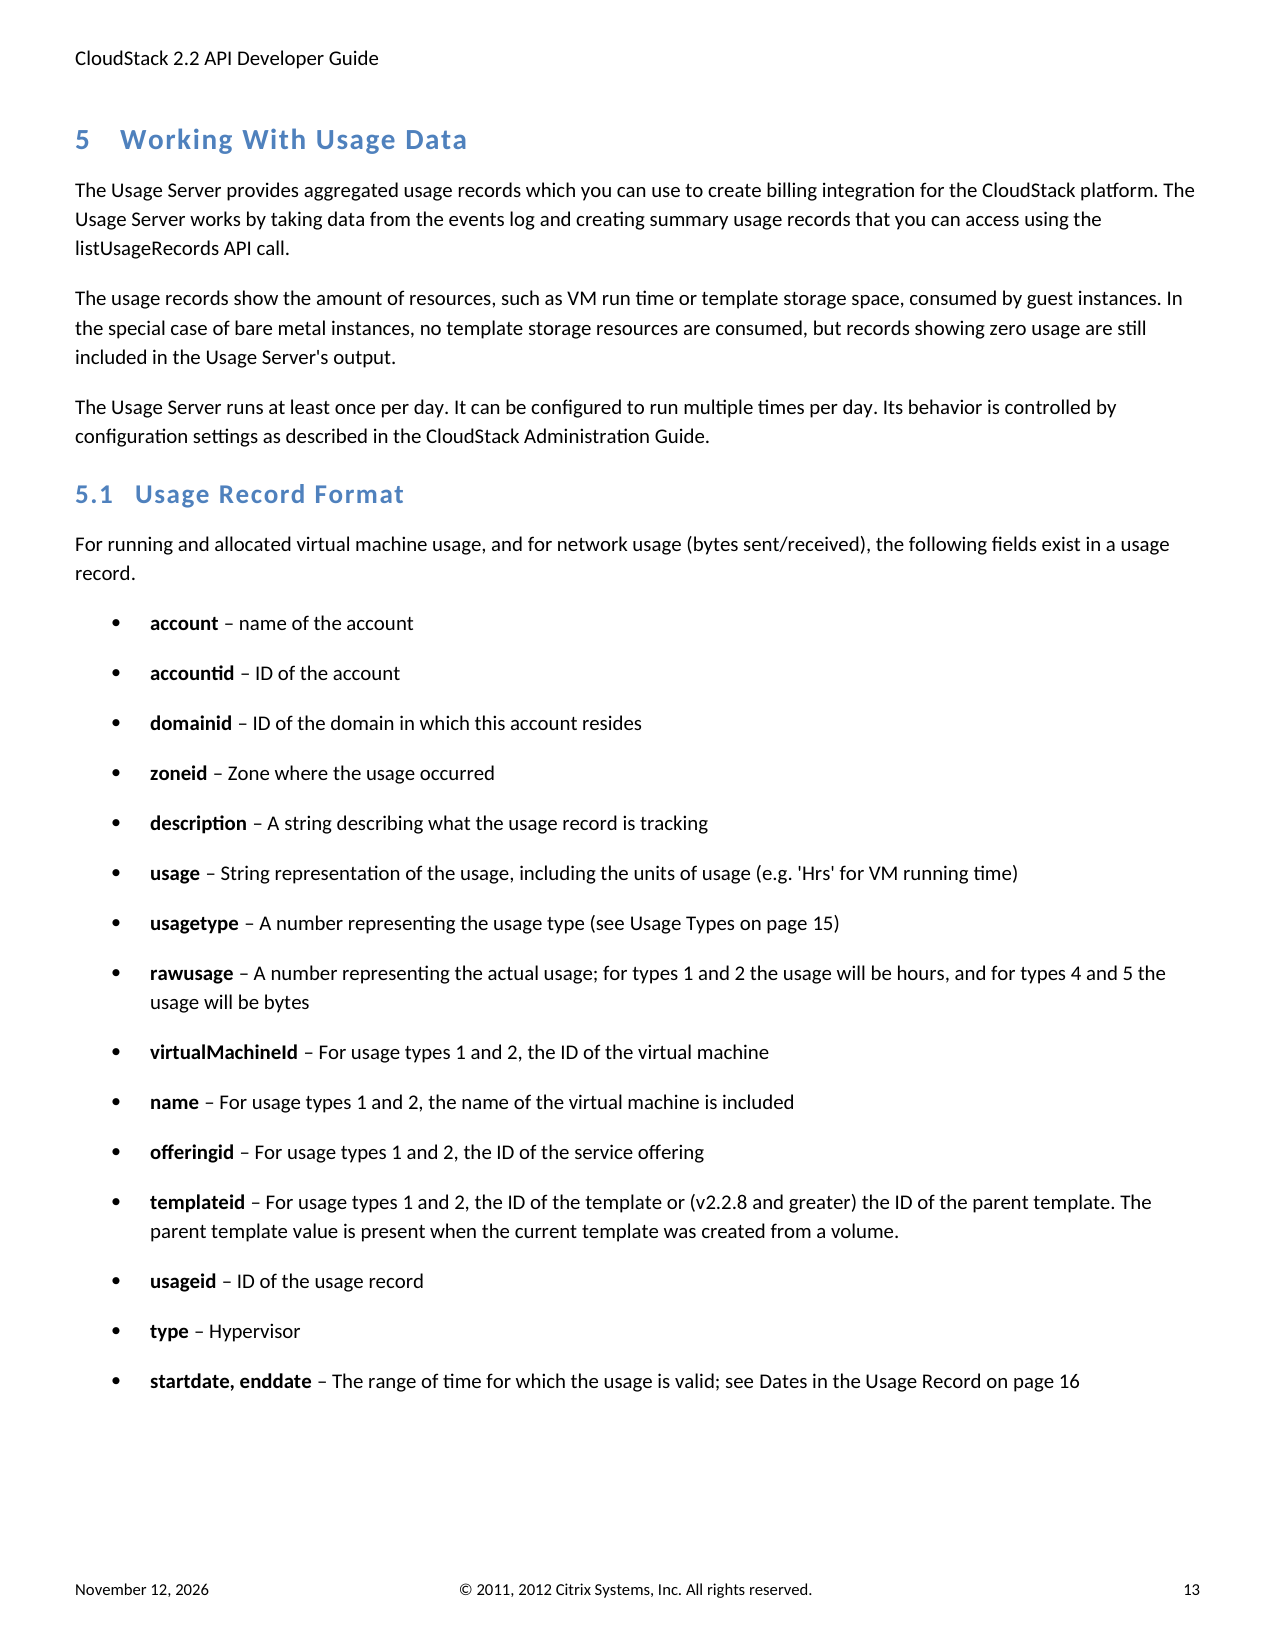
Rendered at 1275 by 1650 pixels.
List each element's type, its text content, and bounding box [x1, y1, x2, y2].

list domainid – ID of the domain in which this account resides [112, 710, 1200, 736]
list usage – String representation of the usage, including the units of usage (e.g. 'Hrs' for VM running time) [112, 860, 1200, 886]
list accountid – ID of the account [112, 660, 1200, 686]
list virtualMachineId – For usage types 1 and 2, the ID of the virtual machine [112, 1039, 1200, 1065]
text The usage records show the amount of resources, such as VM run time or template storage space, consumed by guest instances. In the special case of bare metal instances, no template storage resources are consumed, but records showing zero usage are still included in the Usage Server's output. [75, 286, 1200, 369]
subtitle Working With Usage Data [75, 121, 1200, 156]
list startdate, enddate – The range of time for which the usage is valid; see Dates in the Usage Record on page 15 [112, 1369, 1200, 1394]
list name – For usage types 1 and 2, the name of the virtual machine is included [112, 1089, 1200, 1115]
list usagetype – A number representing the usage type (see Usage Types on page 14) [112, 910, 1200, 936]
list description – A string describing what the usage record is tracking [112, 810, 1200, 836]
list templateid – For usage types 1 and 2, the ID of the template or (v2.2.8 and greater) the ID of the parent template. The parent template value is present when the current template was created from a volume. [112, 1189, 1200, 1244]
list usageid – ID of the usage record [112, 1269, 1200, 1294]
list account – name of the account [112, 610, 1200, 636]
text The Usage Server runs at least once per day. It can be configured to run multiple times per day. Its behavior is controlled by configuration settings as described in the CloudStack Administration Guide. [75, 394, 1200, 448]
subtitle Usage Record Format [75, 477, 1200, 510]
text For running and allocated virtual machine usage, and for network usage (bytes sent/received), the following fields exist in a usage record. [75, 531, 1200, 586]
list rawusage – A number representing the actual usage; for types 1 and 2 the usage will be hours, and for types 4 and 5 the usage will be bytes [112, 960, 1200, 1015]
list type – Hypervisor [112, 1319, 1200, 1344]
text The Usage Server provides aggregated usage records which you can use to create billing integration for the CloudStack platform. The Usage Server works by taking data from the events log and creating summary usage records that you can access using the listUsageRecords API call. [75, 177, 1200, 261]
list offeringid – For usage types 1 and 2, the ID of the service offering [112, 1139, 1200, 1165]
list zoneid – Zone where the usage occurred [112, 760, 1200, 786]
